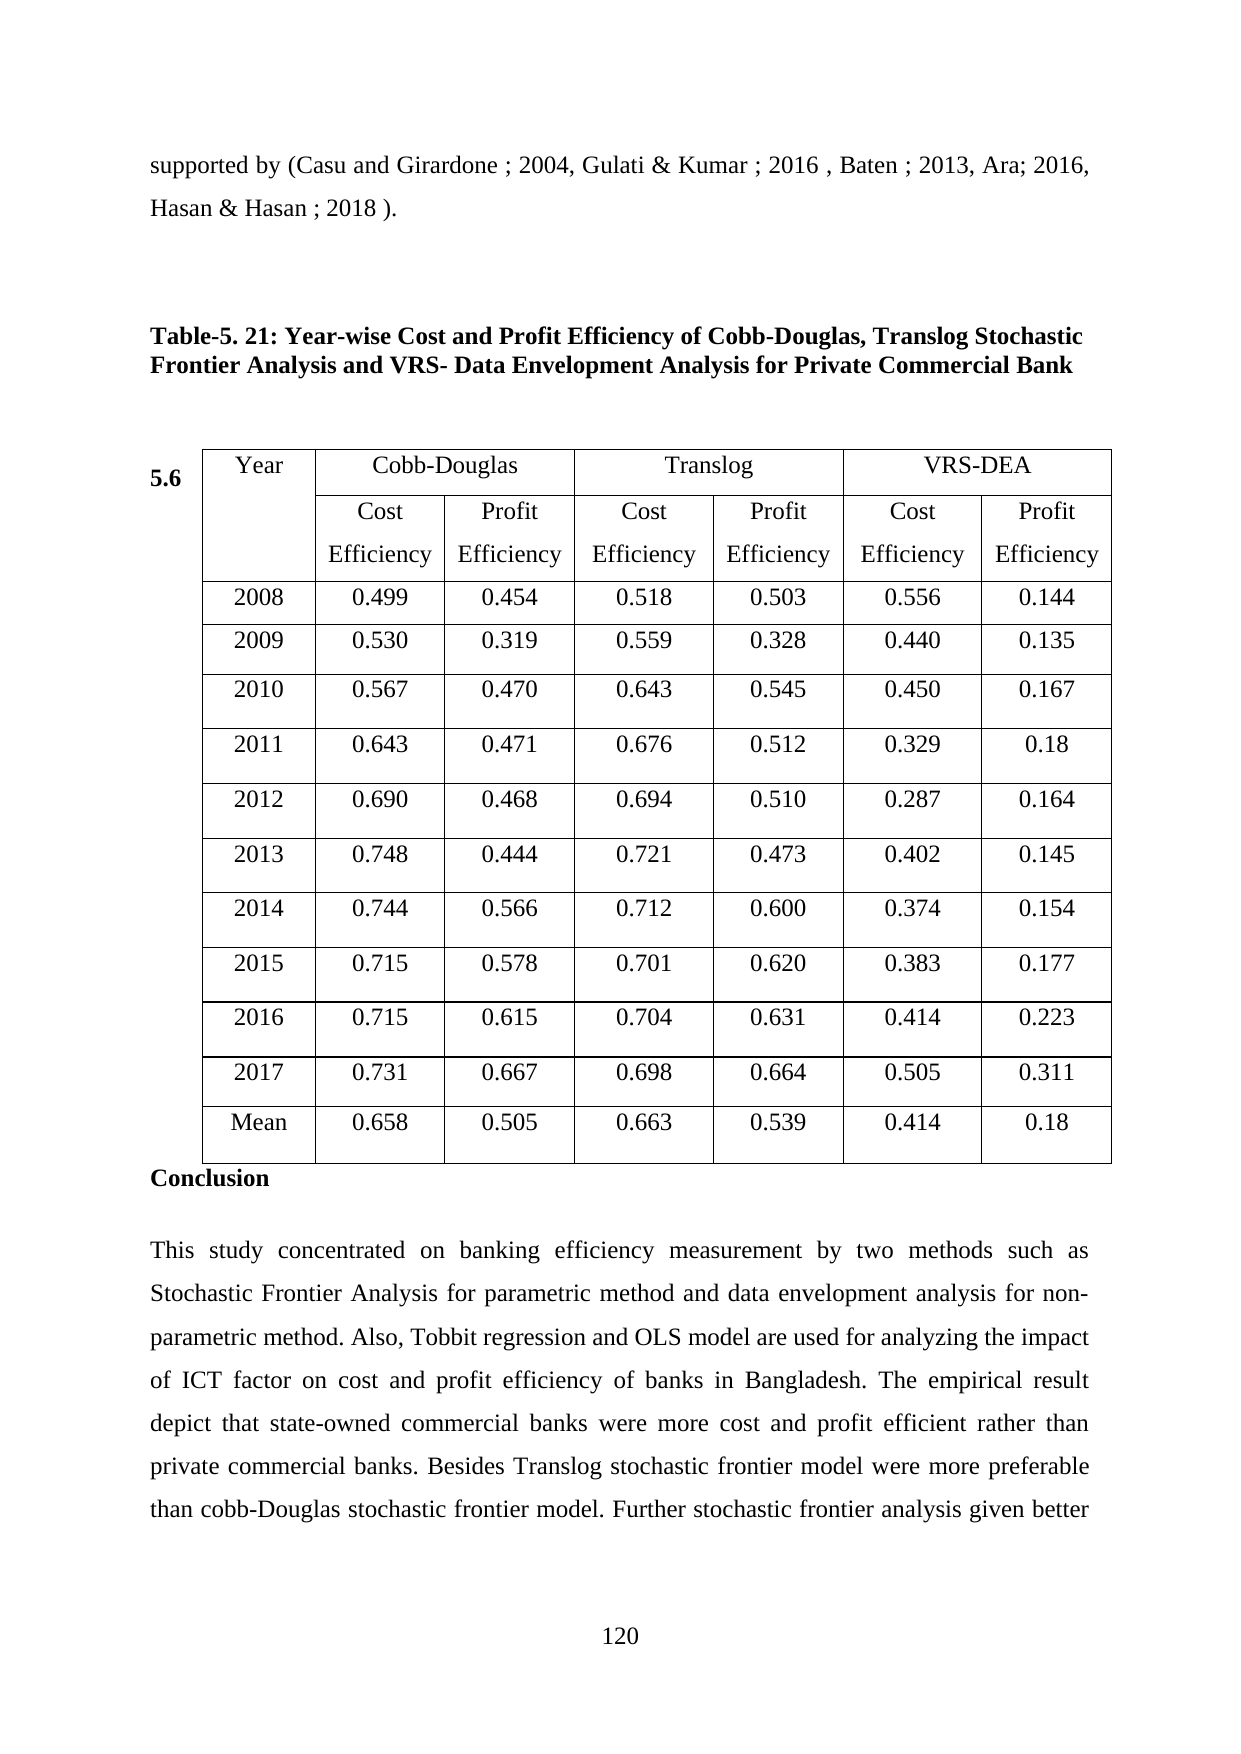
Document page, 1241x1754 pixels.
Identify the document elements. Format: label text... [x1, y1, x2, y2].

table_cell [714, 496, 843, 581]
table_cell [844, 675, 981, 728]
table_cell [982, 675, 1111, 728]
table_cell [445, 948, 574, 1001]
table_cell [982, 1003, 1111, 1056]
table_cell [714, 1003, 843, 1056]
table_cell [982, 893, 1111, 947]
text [150, 1235, 1090, 1523]
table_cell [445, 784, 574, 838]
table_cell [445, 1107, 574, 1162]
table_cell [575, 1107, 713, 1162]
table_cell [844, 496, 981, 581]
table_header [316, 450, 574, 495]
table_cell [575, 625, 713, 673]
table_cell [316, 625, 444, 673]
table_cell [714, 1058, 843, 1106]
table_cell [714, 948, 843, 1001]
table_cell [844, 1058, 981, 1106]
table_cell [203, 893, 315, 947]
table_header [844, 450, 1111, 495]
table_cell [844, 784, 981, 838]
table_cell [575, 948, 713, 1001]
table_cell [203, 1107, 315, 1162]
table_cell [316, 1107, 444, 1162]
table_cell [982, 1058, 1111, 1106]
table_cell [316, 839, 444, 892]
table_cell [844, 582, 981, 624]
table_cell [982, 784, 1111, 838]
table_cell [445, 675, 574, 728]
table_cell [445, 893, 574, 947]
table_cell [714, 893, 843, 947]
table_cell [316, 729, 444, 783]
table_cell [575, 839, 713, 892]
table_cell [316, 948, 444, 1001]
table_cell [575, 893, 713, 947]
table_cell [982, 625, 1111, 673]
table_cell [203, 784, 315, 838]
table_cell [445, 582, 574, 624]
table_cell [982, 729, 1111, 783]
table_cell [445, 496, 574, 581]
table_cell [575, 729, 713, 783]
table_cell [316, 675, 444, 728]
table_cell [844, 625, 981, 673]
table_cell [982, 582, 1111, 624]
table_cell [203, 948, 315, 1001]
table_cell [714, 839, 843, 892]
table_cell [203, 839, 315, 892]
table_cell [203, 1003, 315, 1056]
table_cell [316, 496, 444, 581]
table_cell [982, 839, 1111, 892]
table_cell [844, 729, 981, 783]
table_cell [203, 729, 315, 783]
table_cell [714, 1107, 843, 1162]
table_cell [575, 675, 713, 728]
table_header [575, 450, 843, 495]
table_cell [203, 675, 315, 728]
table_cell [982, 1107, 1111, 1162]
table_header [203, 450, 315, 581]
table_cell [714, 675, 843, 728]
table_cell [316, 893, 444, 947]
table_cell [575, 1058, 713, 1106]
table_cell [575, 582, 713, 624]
subtitle 5.6 Conclusion [150, 463, 1090, 1192]
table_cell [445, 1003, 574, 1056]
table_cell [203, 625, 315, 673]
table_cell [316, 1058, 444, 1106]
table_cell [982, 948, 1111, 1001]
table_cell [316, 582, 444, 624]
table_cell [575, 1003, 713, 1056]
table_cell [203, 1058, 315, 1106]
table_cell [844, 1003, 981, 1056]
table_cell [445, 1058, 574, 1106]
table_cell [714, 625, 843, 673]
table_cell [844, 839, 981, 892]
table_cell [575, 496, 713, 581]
text Table-5. 21: Year-wise Cost and Profit Efficiency of Cobb-Douglas, Translog Stochastic Frontier Analysis and VRS- Data Envelopment Analysis for Private Commercial Bank [150, 321, 1090, 378]
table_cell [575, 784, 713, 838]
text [150, 150, 1090, 222]
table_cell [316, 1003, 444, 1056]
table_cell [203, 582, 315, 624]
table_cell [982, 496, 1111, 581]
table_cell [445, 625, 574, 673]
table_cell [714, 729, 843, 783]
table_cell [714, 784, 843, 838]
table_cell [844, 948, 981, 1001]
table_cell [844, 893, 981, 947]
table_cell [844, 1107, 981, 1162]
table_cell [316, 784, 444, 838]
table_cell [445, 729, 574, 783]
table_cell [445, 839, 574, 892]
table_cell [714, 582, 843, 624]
